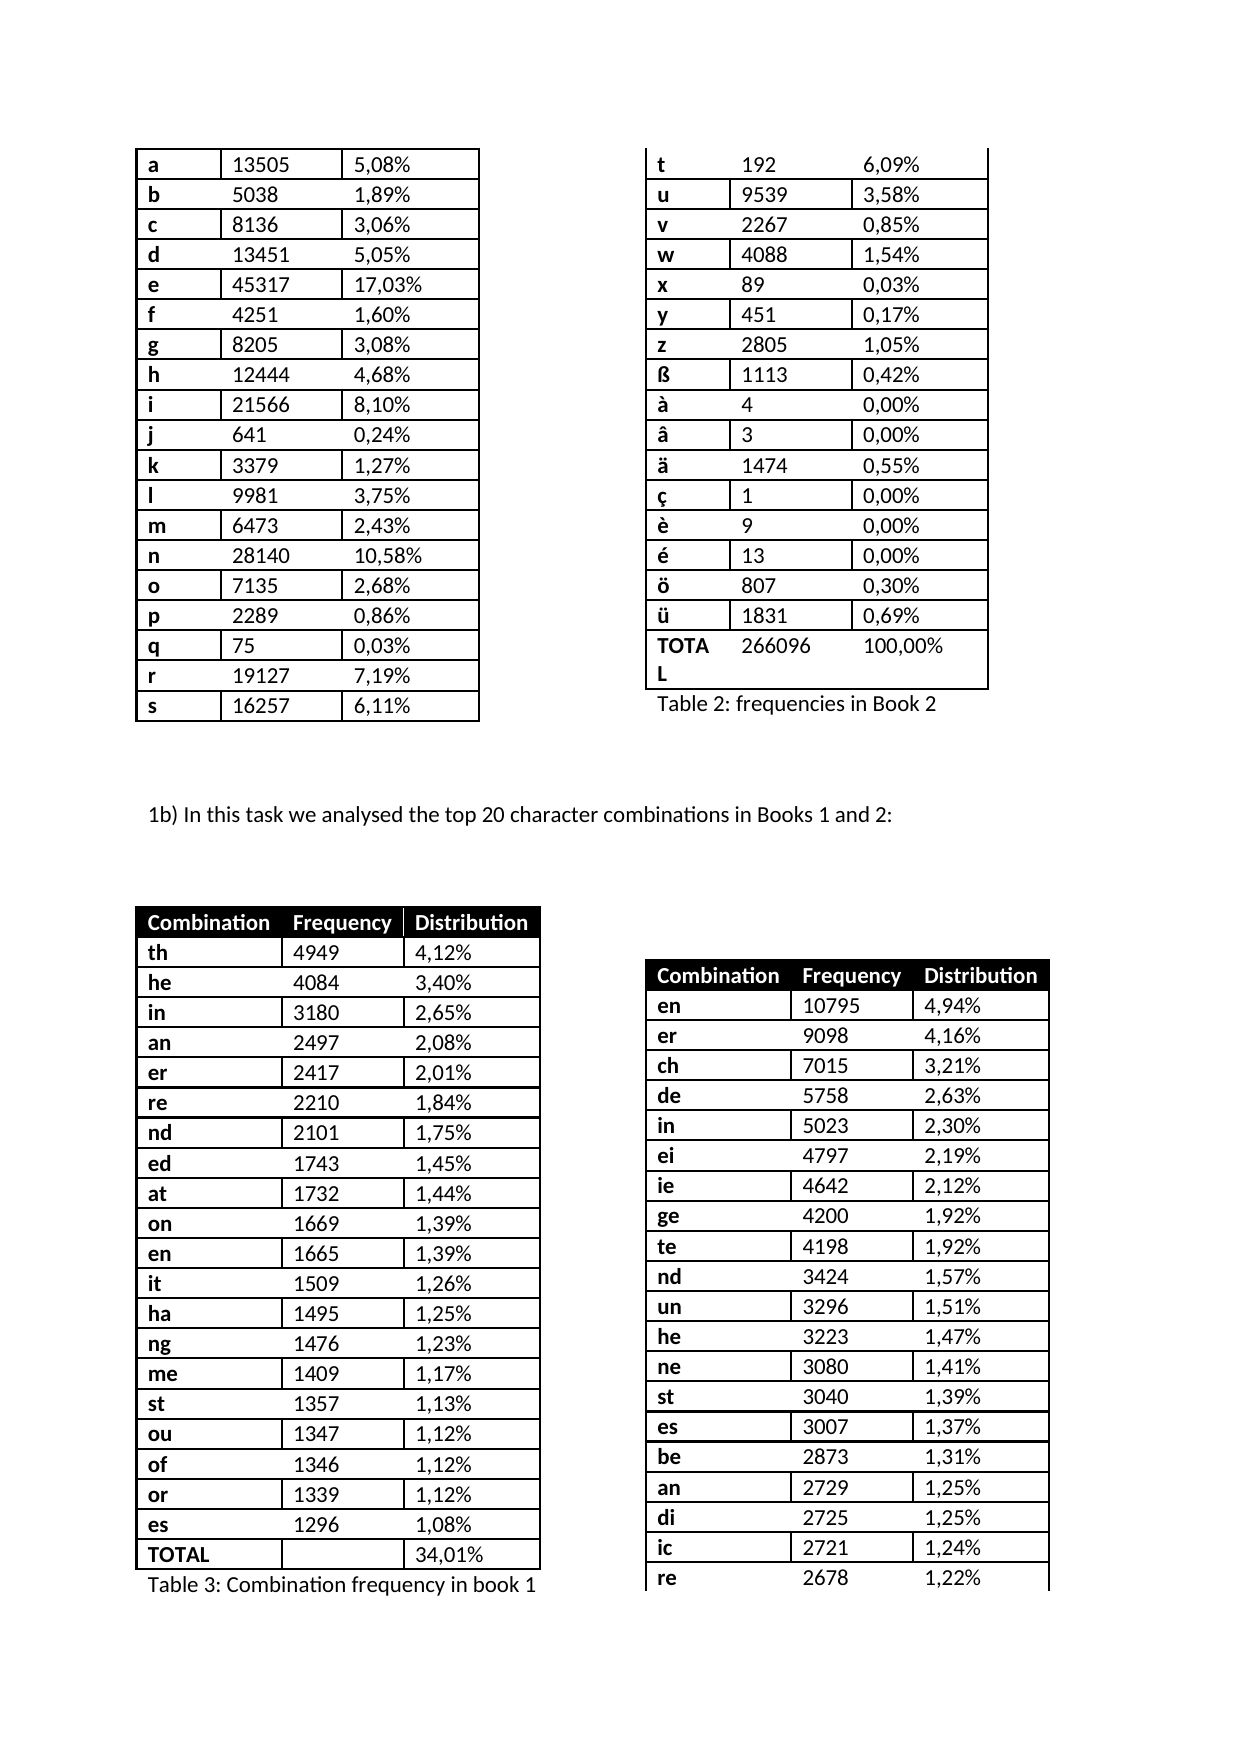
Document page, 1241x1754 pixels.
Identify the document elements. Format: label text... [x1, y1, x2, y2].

table_cell 4949 [283, 938, 403, 966]
table_cell 4084 [282, 968, 403, 996]
table_cell 2725 [791, 1503, 913, 1531]
table_cell ä [647, 451, 730, 479]
table_cell 1,05% [852, 330, 987, 358]
table_cell m [138, 511, 220, 539]
table_cell n [138, 541, 221, 569]
table_cell di [647, 1503, 791, 1531]
table_cell 1,08% [404, 1510, 539, 1538]
table_cell 1,25% [913, 1503, 1048, 1531]
table_cell 1,75% [405, 1119, 539, 1147]
table_cell 1,57% [913, 1262, 1048, 1290]
table_cell é [647, 541, 729, 569]
table_cell a [138, 150, 220, 178]
table_cell 1,27% [343, 451, 478, 479]
table_cell 3 [731, 421, 851, 449]
table_cell x [647, 270, 730, 298]
table_cell 1474 [730, 451, 852, 479]
table_cell 28140 [221, 541, 342, 569]
table_cell f [138, 300, 221, 328]
table_cell 10,58% [342, 541, 478, 569]
table_cell 8,10% [343, 391, 478, 418]
table_cell 1831 [731, 601, 851, 629]
table_cell ed [138, 1149, 282, 1177]
table_cell 13451 [221, 240, 342, 268]
table_cell 2,19% [913, 1141, 1048, 1169]
table_cell 2417 [283, 1058, 403, 1086]
table_cell 1,47% [913, 1322, 1048, 1350]
table_cell ö [647, 571, 730, 599]
table_cell 641 [221, 421, 342, 449]
table_cell 1,51% [914, 1292, 1048, 1320]
table_header Frequency [282, 908, 403, 936]
table_cell 2873 [791, 1443, 913, 1471]
table_cell t [647, 148, 730, 178]
table_cell 4,94% [914, 991, 1048, 1019]
table_cell 2,08% [404, 1028, 539, 1056]
table_cell er [138, 1058, 281, 1086]
table_cell u [647, 180, 729, 208]
table_cell th [138, 938, 281, 966]
table_cell un [647, 1292, 790, 1320]
table_cell h [138, 360, 221, 388]
table_cell an [138, 1028, 282, 1056]
table_cell 4,68% [342, 360, 478, 388]
table_cell 1339 [283, 1480, 403, 1508]
table_cell 3,75% [342, 481, 478, 509]
table_cell y [647, 300, 729, 328]
table_cell ç [647, 481, 729, 509]
table_cell 0,86% [342, 601, 478, 629]
table_cell an [647, 1473, 790, 1501]
table_cell me [138, 1359, 281, 1387]
table_cell 3,21% [914, 1051, 1048, 1079]
table_cell 1,23% [404, 1329, 539, 1357]
table_cell 9981 [221, 481, 342, 509]
table_cell 3379 [222, 451, 341, 479]
table_cell es [138, 1510, 282, 1538]
table_cell 0,00% [852, 391, 987, 418]
table_cell 1,84% [404, 1089, 539, 1116]
table_cell de [647, 1081, 791, 1109]
table_cell TOTAL [138, 1540, 281, 1568]
table_cell 0,55% [852, 451, 987, 479]
table_cell ie [647, 1172, 790, 1199]
table_cell be [647, 1443, 791, 1471]
table_cell 3223 [791, 1322, 913, 1350]
table_cell 10795 [792, 991, 912, 1019]
table_cell 0,00% [853, 541, 987, 569]
table_cell 0,42% [853, 360, 987, 388]
table_cell d [138, 240, 221, 268]
table_cell ng [138, 1329, 282, 1357]
table_cell 1669 [282, 1209, 403, 1237]
table_cell 5,08% [343, 150, 478, 178]
table_cell 4088 [731, 240, 851, 268]
table_cell he [647, 1322, 791, 1350]
table_cell 3,06% [343, 210, 478, 238]
table_cell 1,45% [404, 1149, 539, 1177]
table_cell 0,17% [853, 300, 987, 328]
table_cell 1,89% [342, 180, 478, 208]
table_cell 4200 [791, 1202, 913, 1230]
table_cell 0,03% [343, 631, 478, 659]
table_cell ge [647, 1202, 791, 1230]
table_cell 4642 [792, 1172, 912, 1199]
table_cell 451 [731, 300, 851, 328]
table_cell 3,40% [404, 968, 539, 996]
table_cell 12444 [221, 360, 342, 388]
table_cell 100,00% [852, 631, 987, 687]
table_cell 1,92% [914, 1232, 1048, 1260]
table_cell 2101 [283, 1119, 403, 1147]
table_cell 5023 [792, 1111, 912, 1139]
table_cell 1,22% [913, 1563, 1048, 1591]
table_cell 21566 [222, 391, 341, 418]
table_cell 1,60% [342, 300, 478, 328]
table_cell es [647, 1413, 790, 1440]
table_cell 3040 [791, 1382, 913, 1410]
table_cell 75 [222, 631, 341, 659]
table_cell 2210 [282, 1089, 403, 1116]
table_cell it [138, 1269, 282, 1297]
table_cell 13 [731, 541, 851, 569]
table_cell 5,05% [342, 240, 478, 268]
table_cell 2678 [791, 1563, 913, 1591]
table_cell 0,03% [852, 270, 987, 298]
table_cell of [138, 1450, 282, 1478]
table_cell s [138, 692, 220, 719]
table_cell 4251 [221, 300, 342, 328]
text 1b) In this task we analysed the top 20 character combinations in Books 1 and 2: [148, 800, 1093, 828]
table_cell in [138, 998, 281, 1026]
table_cell 1,92% [913, 1202, 1048, 1230]
table_cell è [647, 511, 730, 539]
table_cell ß [647, 360, 729, 388]
table_header Distribution [913, 961, 1048, 989]
table_cell re [647, 1563, 791, 1591]
table_cell 1,17% [405, 1359, 539, 1387]
table_cell 2729 [792, 1473, 912, 1501]
table_cell q [138, 631, 220, 659]
table_cell 0,30% [852, 571, 987, 599]
table_cell i [138, 391, 220, 418]
table_cell 13505 [222, 150, 341, 178]
table_cell 9098 [791, 1021, 913, 1049]
table_cell st [138, 1390, 282, 1417]
table_cell 1,13% [404, 1390, 539, 1417]
table_cell or [138, 1480, 281, 1508]
table_cell TOTAL [647, 631, 730, 687]
text Table 2: frequencies in Book 2 [657, 689, 1093, 717]
table_cell 2,65% [405, 998, 539, 1026]
table_cell 1,24% [914, 1533, 1048, 1561]
table_cell 6,09% [852, 148, 987, 178]
table_cell en [647, 991, 790, 1019]
table_cell ou [138, 1420, 281, 1448]
table_cell 0,00% [853, 421, 987, 449]
table_cell 5038 [221, 180, 342, 208]
table_cell 2721 [792, 1533, 912, 1561]
table_cell 4797 [791, 1141, 913, 1169]
table_cell ch [647, 1051, 790, 1079]
table_header Frequency [791, 961, 913, 989]
table_cell on [138, 1209, 282, 1237]
table_cell te [647, 1232, 790, 1260]
table_cell ei [647, 1141, 791, 1169]
table_cell 9 [730, 511, 852, 539]
table_cell 1509 [282, 1269, 403, 1297]
table_cell b [138, 180, 221, 208]
table_cell nd [647, 1262, 791, 1290]
table_cell ic [647, 1533, 790, 1561]
table_cell 3080 [792, 1352, 912, 1380]
table_cell 4,12% [405, 938, 539, 966]
table_cell r [138, 661, 221, 689]
table_cell 1495 [283, 1299, 403, 1327]
table_cell 3424 [791, 1262, 913, 1290]
table_cell v [647, 210, 730, 238]
table_cell 2,68% [343, 571, 478, 599]
table_cell 2,63% [913, 1081, 1048, 1109]
table_cell 1,39% [404, 1209, 539, 1237]
table_cell he [138, 968, 282, 996]
table_cell 3,58% [853, 180, 987, 208]
table_cell 0,00% [852, 511, 987, 539]
table_cell g [138, 330, 220, 358]
table_cell 5758 [791, 1081, 913, 1109]
table_cell 1,26% [404, 1269, 539, 1297]
table_cell 0,24% [342, 421, 478, 449]
text Table 3: Combination frequency in book 1 [148, 1570, 583, 1598]
table_cell e [138, 270, 220, 298]
table_cell 1357 [282, 1390, 403, 1417]
table_cell 0,69% [853, 601, 987, 629]
table_cell 4 [730, 391, 852, 418]
table_cell [283, 1540, 403, 1568]
table_cell 89 [730, 270, 852, 298]
table_cell 4198 [792, 1232, 912, 1260]
table_cell 2,30% [914, 1111, 1048, 1139]
table_cell 3296 [792, 1292, 912, 1320]
table_cell k [138, 451, 220, 479]
table_cell er [647, 1021, 791, 1049]
table_cell l [138, 481, 221, 509]
table_cell 266096 [730, 631, 852, 687]
table_cell ne [647, 1352, 790, 1380]
table_header Combination [647, 961, 791, 989]
table_cell 1346 [282, 1450, 403, 1478]
table_cell 1296 [282, 1510, 403, 1538]
table_cell 45317 [222, 270, 341, 298]
table_cell ha [138, 1299, 281, 1327]
table_cell 0,85% [852, 210, 987, 238]
table_cell 2497 [282, 1028, 403, 1056]
table_cell in [647, 1111, 790, 1139]
table_cell 192 [730, 148, 852, 178]
table_cell 7135 [222, 571, 341, 599]
table_cell 34,01% [405, 1540, 539, 1568]
table_cell 1,12% [404, 1450, 539, 1478]
table_cell re [138, 1089, 282, 1116]
table_cell 4,16% [913, 1021, 1048, 1049]
table_cell 19127 [221, 661, 342, 689]
table_cell 1347 [283, 1420, 403, 1448]
table_cell 1,39% [913, 1382, 1048, 1410]
table_cell 0,00% [853, 481, 987, 509]
table_cell at [138, 1179, 281, 1207]
table_cell 1,31% [913, 1443, 1048, 1471]
table_cell 1743 [282, 1149, 403, 1177]
table_cell 1,25% [914, 1473, 1048, 1501]
table_cell 1113 [731, 360, 851, 388]
table_cell 1,12% [405, 1420, 539, 1448]
table_cell 8205 [222, 330, 341, 358]
table_cell 16257 [222, 692, 341, 719]
table_cell 1665 [283, 1239, 403, 1267]
table_cell 2805 [730, 330, 852, 358]
table_cell 1,54% [853, 240, 987, 268]
table_cell 1409 [283, 1359, 403, 1387]
table_cell â [647, 421, 729, 449]
table_cell 7,19% [342, 661, 478, 689]
table_cell 807 [730, 571, 852, 599]
table_cell o [138, 571, 220, 599]
table_cell en [138, 1239, 281, 1267]
table_header Distribution [404, 908, 539, 936]
table_cell 1,44% [405, 1179, 539, 1207]
table_cell z [647, 330, 730, 358]
table_cell 1,25% [405, 1299, 539, 1327]
table_cell 3180 [283, 998, 403, 1026]
table_cell 7015 [792, 1051, 912, 1079]
table_cell 2267 [730, 210, 852, 238]
table_cell w [647, 240, 729, 268]
table_cell 17,03% [343, 270, 478, 298]
table_cell j [138, 421, 221, 449]
table_cell 2,12% [914, 1172, 1048, 1199]
table_cell p [138, 601, 221, 629]
table_cell 9539 [731, 180, 851, 208]
table_cell st [647, 1382, 791, 1410]
table_cell 2289 [221, 601, 342, 629]
table_cell 6473 [222, 511, 341, 539]
table_cell 1476 [282, 1329, 403, 1357]
table_cell 2,43% [343, 511, 478, 539]
table_cell 1,39% [405, 1239, 539, 1267]
table_cell ü [647, 601, 729, 629]
table_cell 1,37% [914, 1413, 1048, 1440]
table_cell 6,11% [343, 692, 478, 719]
table_cell nd [138, 1119, 281, 1147]
table_cell c [138, 210, 220, 238]
table_cell 2,01% [405, 1058, 539, 1086]
table_cell 3,08% [343, 330, 478, 358]
table_cell 1732 [283, 1179, 403, 1207]
table_cell 1,12% [405, 1480, 539, 1508]
table_cell 8136 [222, 210, 341, 238]
table_cell à [647, 391, 730, 418]
table_cell 3007 [792, 1413, 912, 1440]
table_header Combination [138, 908, 282, 936]
table_cell 1,41% [914, 1352, 1048, 1380]
table_cell 1 [731, 481, 851, 509]
